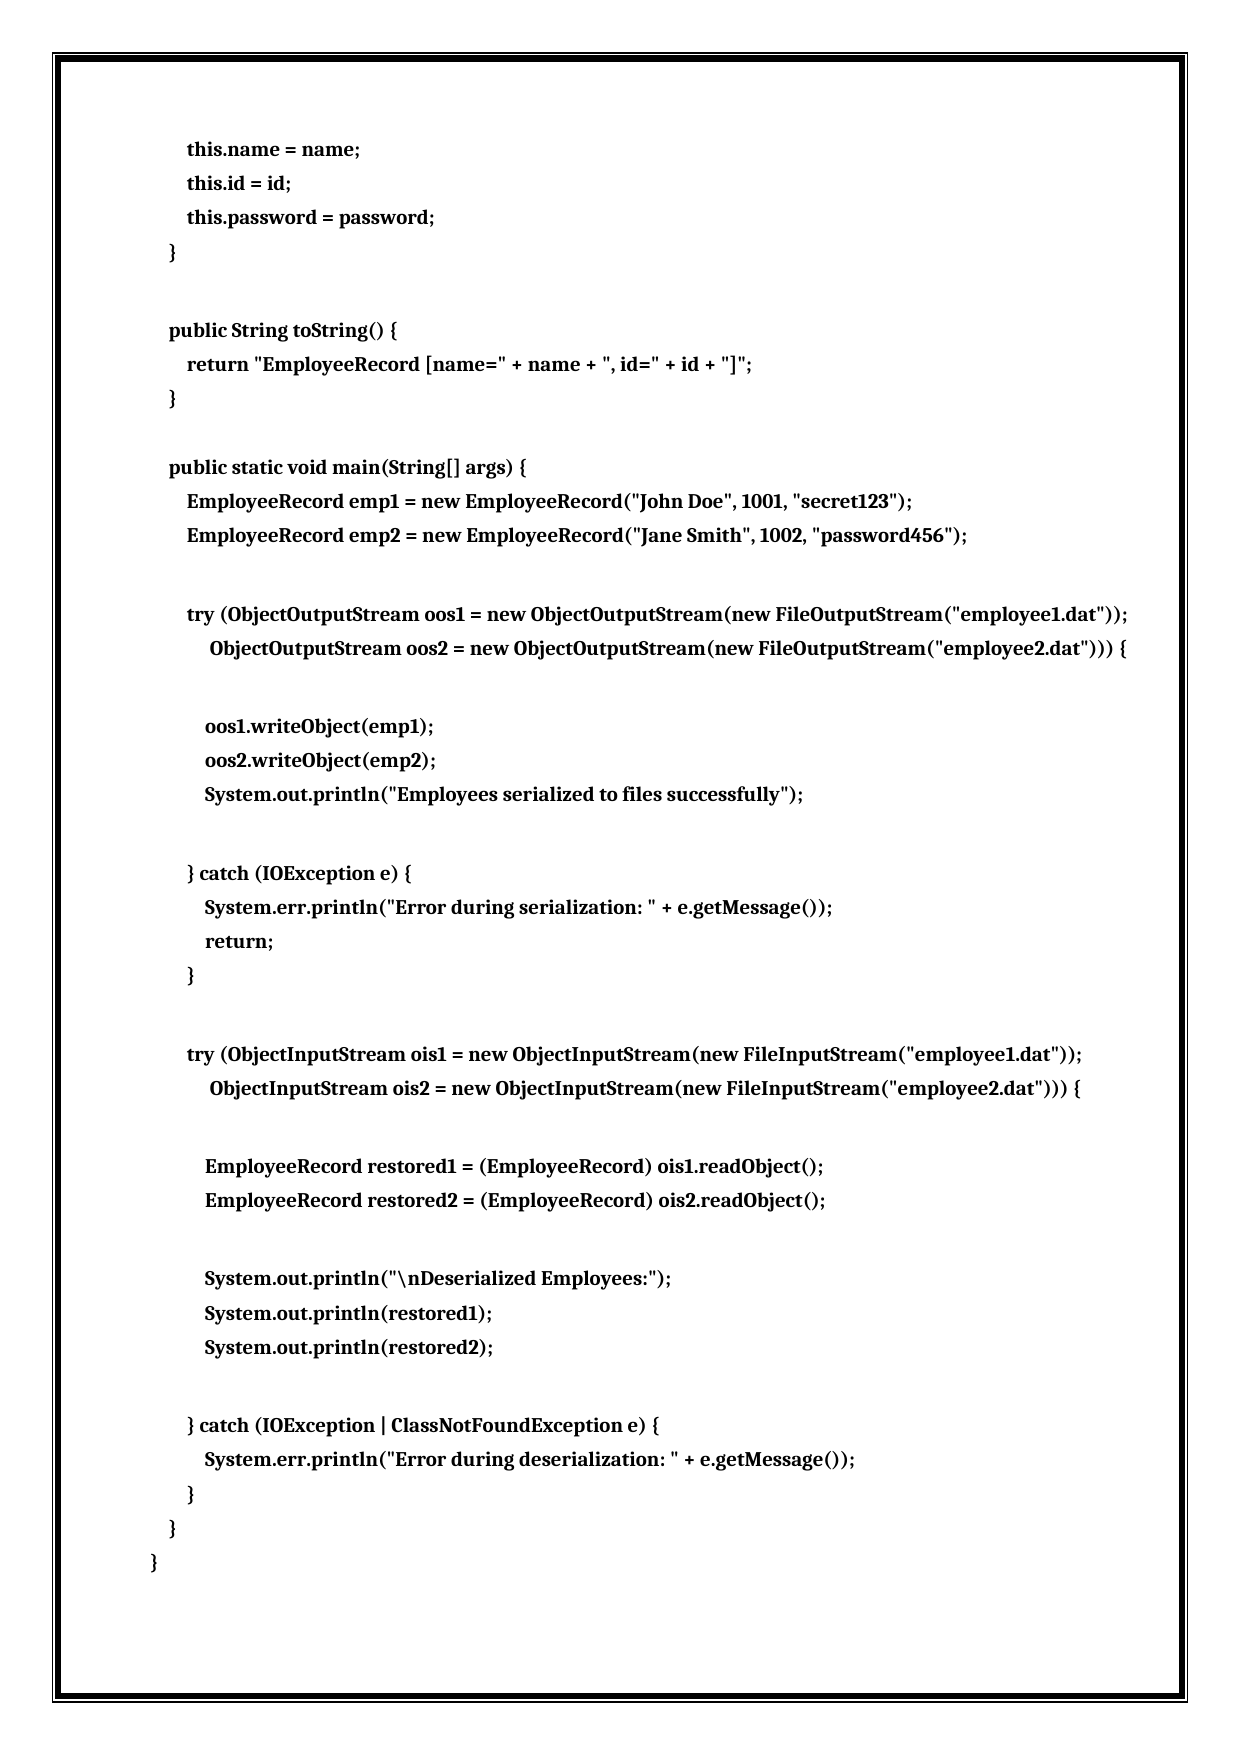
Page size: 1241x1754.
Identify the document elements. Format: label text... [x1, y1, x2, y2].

subtitle } [150, 387, 1152, 411]
subtitle this.name = name; [150, 137, 1152, 161]
subtitle } catch (IOException | ClassNotFoundException e) { [150, 1414, 1152, 1438]
subtitle try (ObjectOutputStream oos1 = new ObjectOutputStream(new FileOutputStream("employee1.dat")); [150, 602, 1152, 626]
subtitle EmployeeRecord emp1 = new EmployeeRecord("John Doe", 1001, "secret123"); [150, 490, 1152, 514]
subtitle EmployeeRecord restored2 = (EmployeeRecord) ois2.readObject(); [150, 1189, 1152, 1213]
subtitle this.id = id; [150, 172, 1152, 196]
subtitle this.password = password; [150, 206, 1152, 230]
subtitle } catch (IOException e) { [150, 861, 1152, 885]
subtitle System.out.println(restored1); [150, 1301, 1152, 1325]
subtitle public static void main(String[] args) { [150, 456, 1152, 479]
subtitle } [150, 1482, 1152, 1506]
subtitle System.out.println("Employees serialized to files successfully"); [150, 783, 1152, 807]
subtitle System.err.println("Error during deserialization: " + e.getMessage()); [150, 1448, 1152, 1472]
subtitle oos1.writeObject(emp1); [150, 714, 1152, 738]
subtitle System.err.println("Error during serialization: " + e.getMessage()); [150, 896, 1152, 919]
subtitle EmployeeRecord restored1 = (EmployeeRecord) ois1.readObject(); [150, 1154, 1152, 1178]
subtitle System.out.println(restored2); [150, 1336, 1152, 1359]
subtitle ObjectOutputStream oos2 = new ObjectOutputStream(new FileOutputStream("employee2.dat"))) { [150, 636, 1152, 660]
subtitle } [150, 964, 1152, 988]
subtitle } [150, 1516, 1152, 1540]
subtitle System.out.println("\nDeserialized Employees:"); [150, 1267, 1152, 1291]
subtitle } [150, 1551, 1152, 1575]
subtitle } [150, 240, 1152, 264]
subtitle return; [150, 930, 1152, 954]
subtitle return "EmployeeRecord [name=" + name + ", id=" + id + "]"; [150, 353, 1152, 377]
subtitle ObjectInputStream ois2 = new ObjectInputStream(new FileInputStream("employee2.dat"))) { [150, 1076, 1152, 1100]
subtitle public String toString() { [150, 318, 1152, 342]
subtitle EmployeeRecord emp2 = new EmployeeRecord("Jane Smith", 1002, "password456"); [150, 524, 1152, 548]
subtitle try (ObjectInputStream ois1 = new ObjectInputStream(new FileInputStream("employee1.dat")); [150, 1042, 1152, 1066]
subtitle oos2.writeObject(emp2); [150, 749, 1152, 773]
